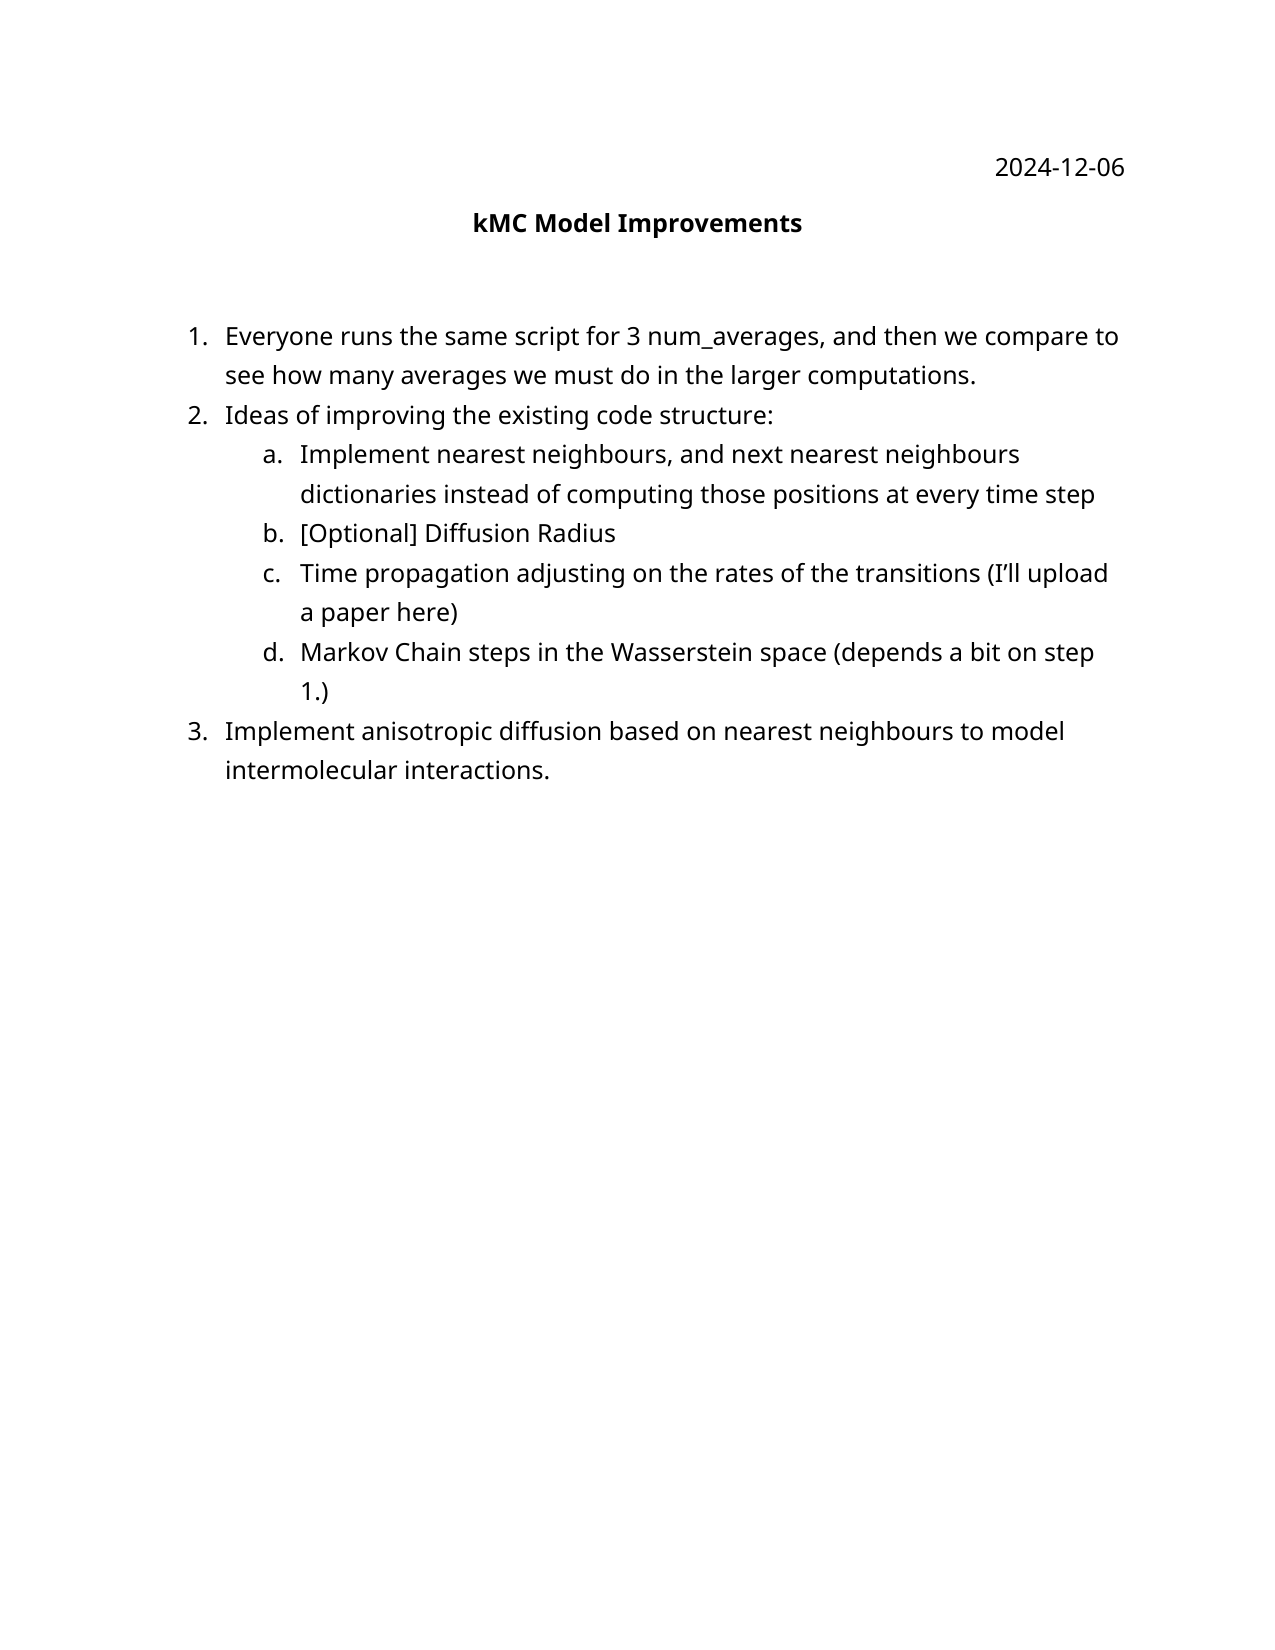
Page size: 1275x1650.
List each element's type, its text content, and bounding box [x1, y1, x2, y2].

text 2024-12-06 [150, 150, 1125, 184]
list Time propagation adjusting on the rates of the transitions (I’ll upload a paper here) [262, 555, 1125, 629]
list Ideas of improving the existing code structure: [187, 397, 1125, 431]
text kMC Model Improvements [150, 206, 1125, 240]
list Everyone runs the same script for 3 num_averages, and then we compare to see how many averages we must do in the larger computations. [187, 318, 1125, 392]
list [Optional] Diffusion Radius [262, 516, 1125, 550]
list Markov Chain steps in the Wasserstein space (depends a bit on step 1.) [262, 634, 1125, 708]
list Implement nearest neighbours, and next nearest neighbours dictionaries instead of computing those positions at every time step [262, 437, 1125, 510]
list Implement anisotropic diffusion based on nearest neighbours to model intermolecular interactions. [187, 713, 1125, 787]
